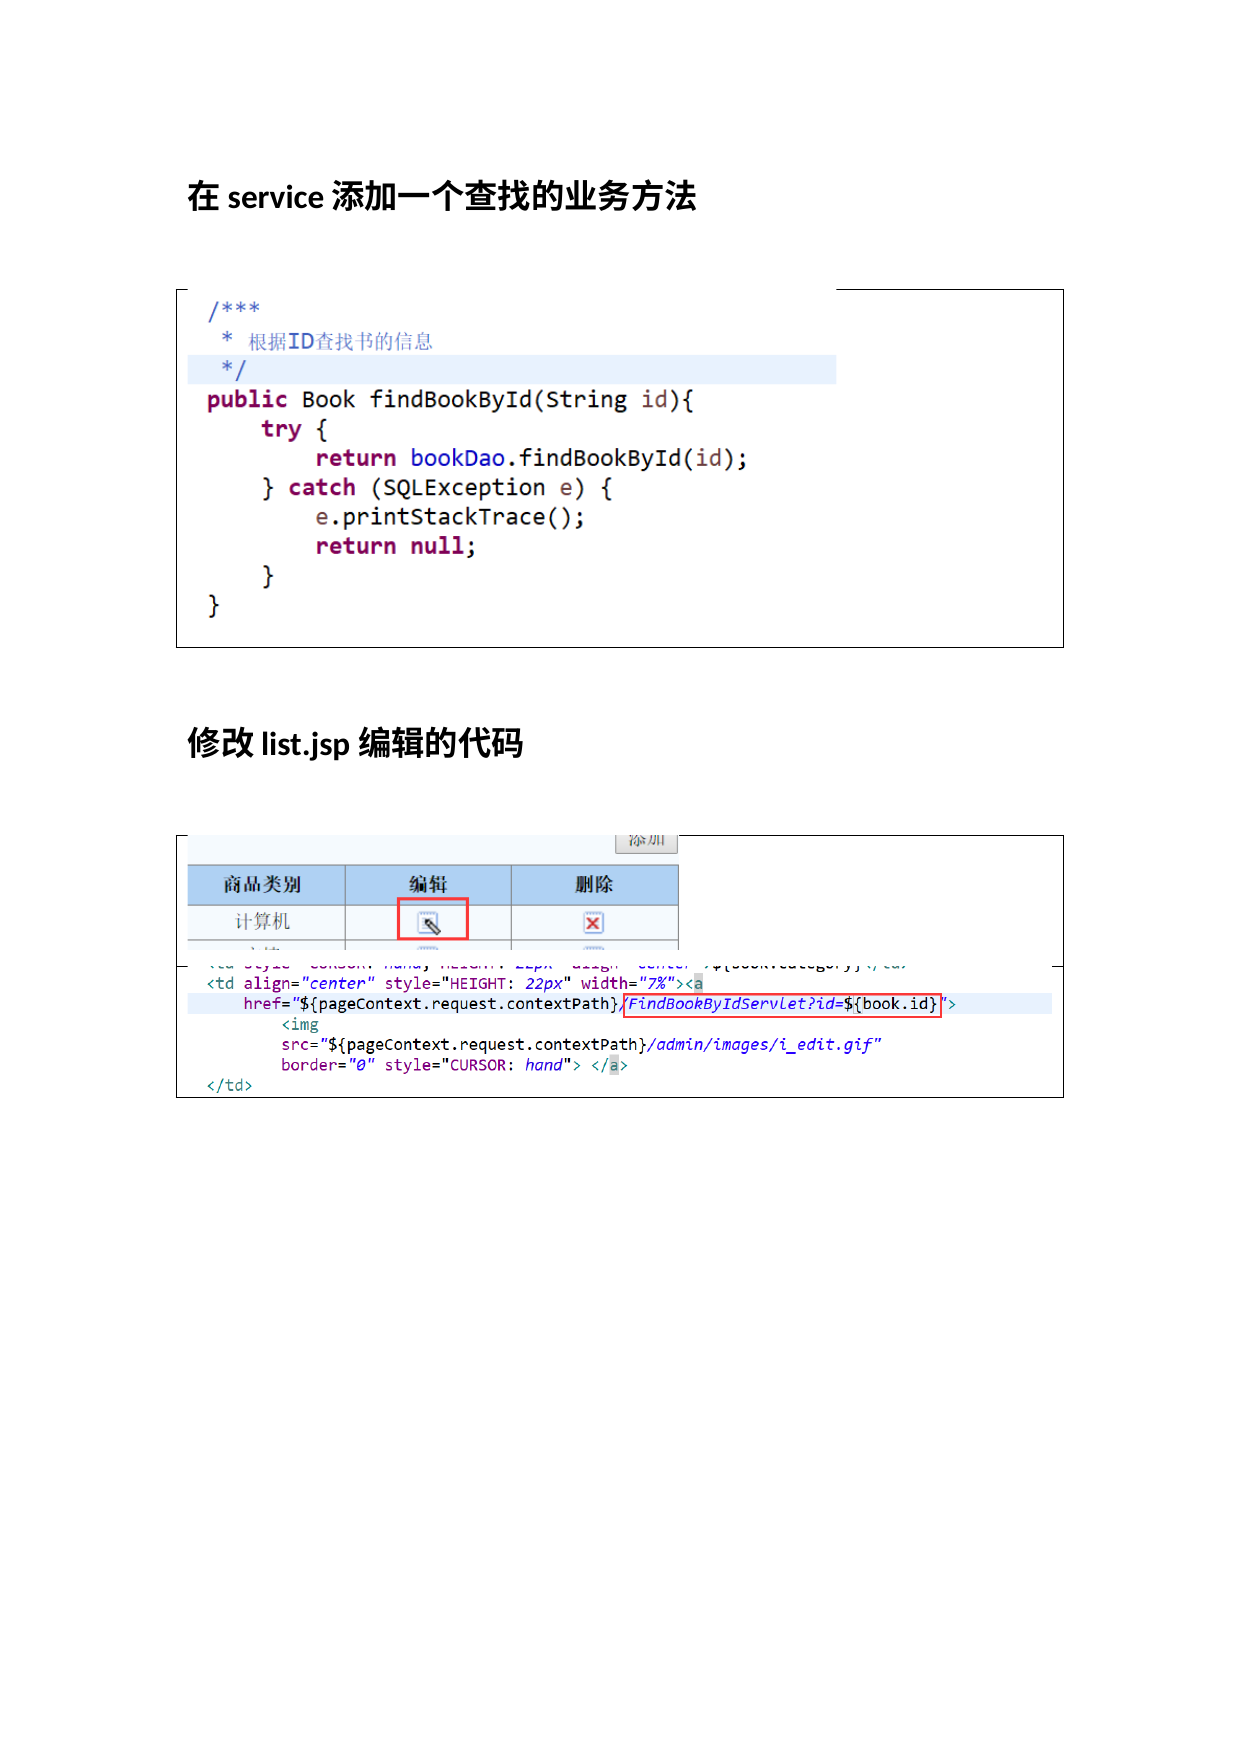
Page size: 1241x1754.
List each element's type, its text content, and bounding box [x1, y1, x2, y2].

picture [187, 966, 1052, 1097]
subtitle 修改list.jsp 编辑的代码 [187, 708, 1053, 773]
table_header [177, 290, 1063, 647]
subtitle 在service添加一个查找的业务方法 [187, 162, 1053, 227]
picture [187, 835, 680, 950]
table_cell [177, 967, 187, 1097]
picture [187, 289, 837, 624]
table_cell [1052, 967, 1063, 1097]
table_header [177, 836, 1063, 966]
